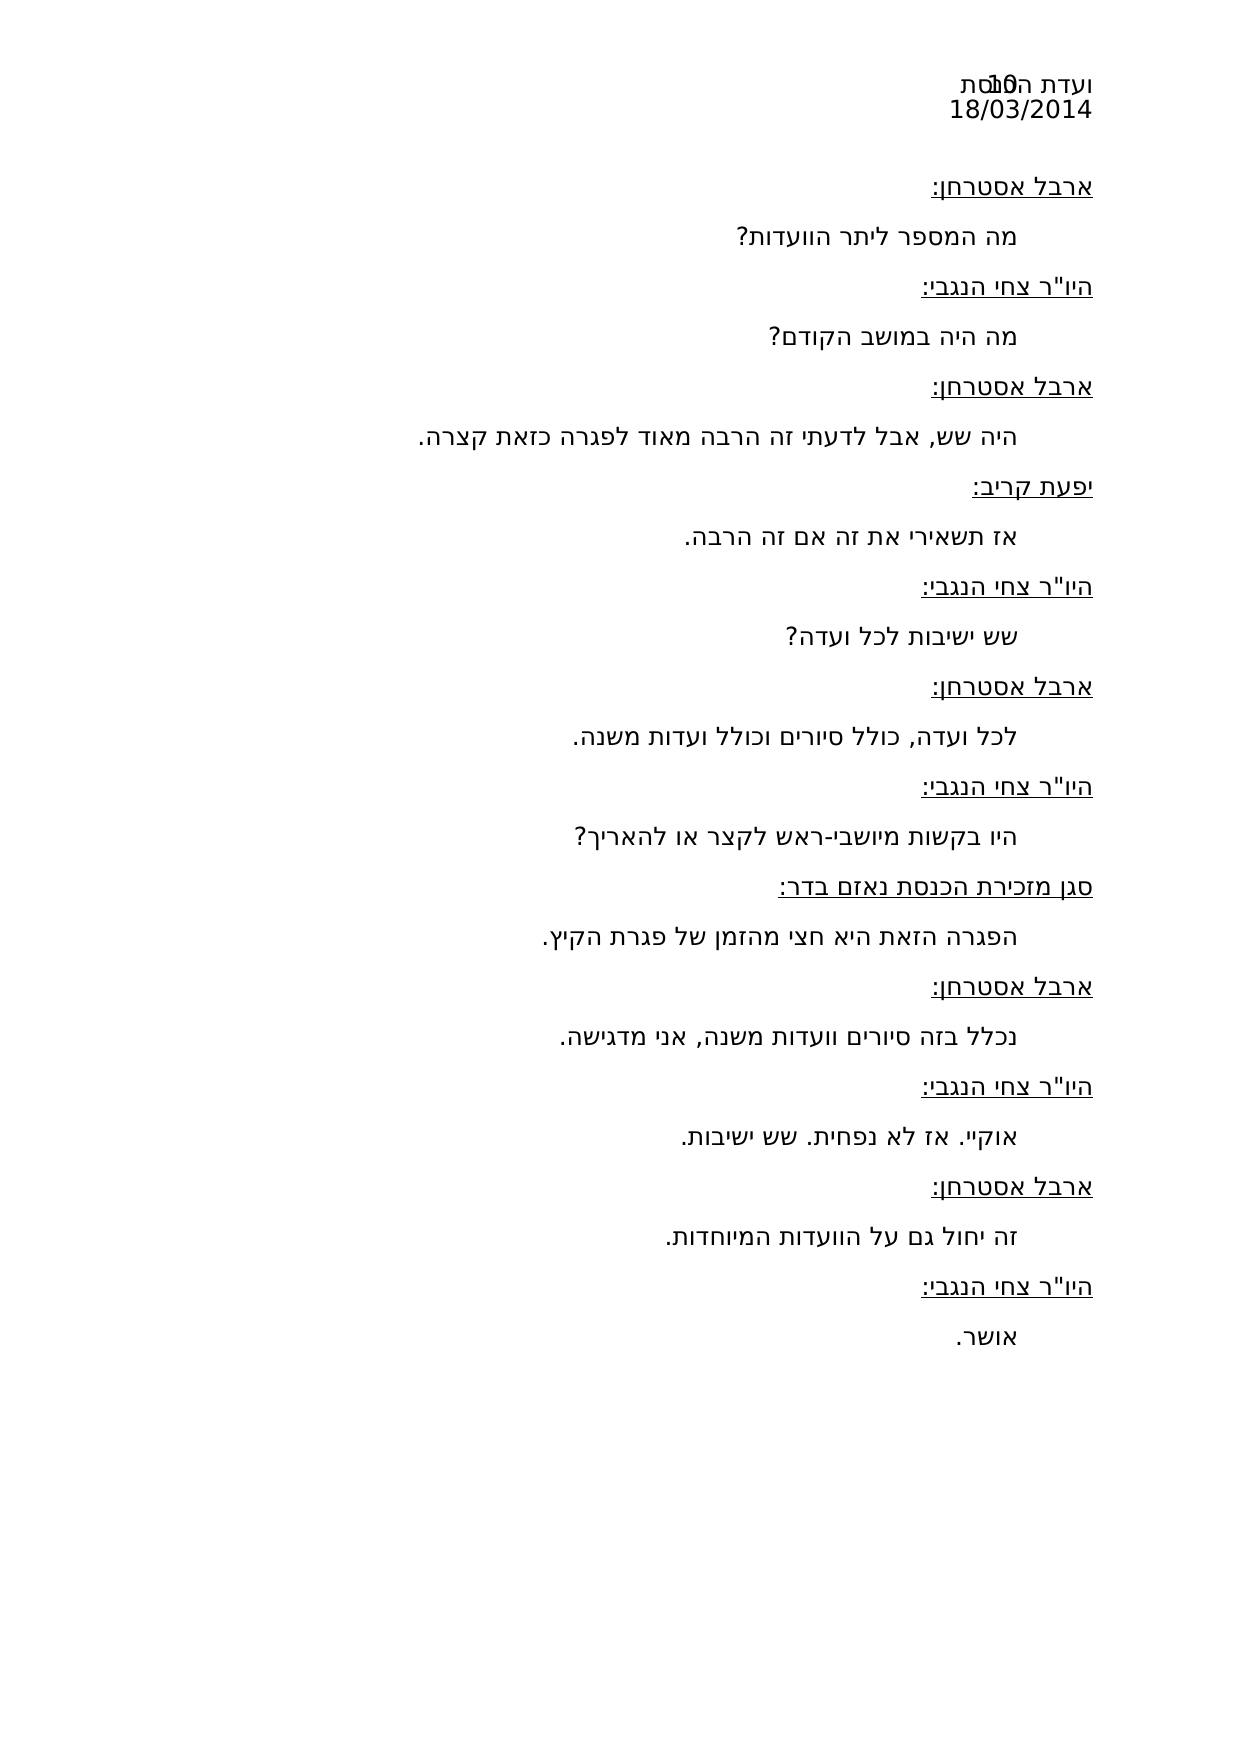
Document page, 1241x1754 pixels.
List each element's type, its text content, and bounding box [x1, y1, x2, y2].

text היו בקשות מיושבי-ראש לקצר או להאריך? [147, 825, 1093, 850]
text ארבל אסטרחן: [147, 975, 1093, 1000]
text מה המספר ליתר הוועדות? [147, 225, 1093, 250]
text היו"ר צחי הנגבי: [147, 575, 1093, 600]
text ארבל אסטרחן: [147, 1175, 1093, 1200]
text הפגרה הזאת היא חצי מהזמן של פגרת הקיץ. [147, 925, 1093, 950]
text היה שש, אבל לדעתי זה הרבה מאוד לפגרה כזאת קצרה. [147, 425, 1093, 450]
text ארבל אסטרחן: [147, 175, 1093, 200]
text מה היה במושב הקודם? [147, 325, 1093, 350]
text סגן מזכירת הכנסת נאזם בדר: [147, 875, 1093, 900]
text יפעת קריב: [147, 475, 1093, 500]
text היו"ר צחי הנגבי: [147, 1275, 1093, 1300]
text אוקיי. אז לא נפחית. שש ישיבות. [147, 1125, 1093, 1150]
text ארבל אסטרחן: [147, 375, 1093, 400]
text אז תשאירי את זה אם זה הרבה. [147, 525, 1093, 550]
text היו"ר צחי הנגבי: [147, 775, 1093, 800]
text היו"ר צחי הנגבי: [147, 275, 1093, 300]
text היו"ר צחי הנגבי: [147, 1075, 1093, 1100]
text לכל ועדה, כולל סיורים וכולל ועדות משנה. [147, 725, 1093, 750]
text זה יחול גם על הוועדות המיוחדות. [147, 1225, 1093, 1250]
text אושר. [147, 1325, 1093, 1350]
text נכלל בזה סיורים וועדות משנה, אני מדגישה. [147, 1025, 1093, 1050]
text ארבל אסטרחן: [147, 675, 1093, 700]
text שש ישיבות לכל ועדה? [147, 625, 1093, 650]
